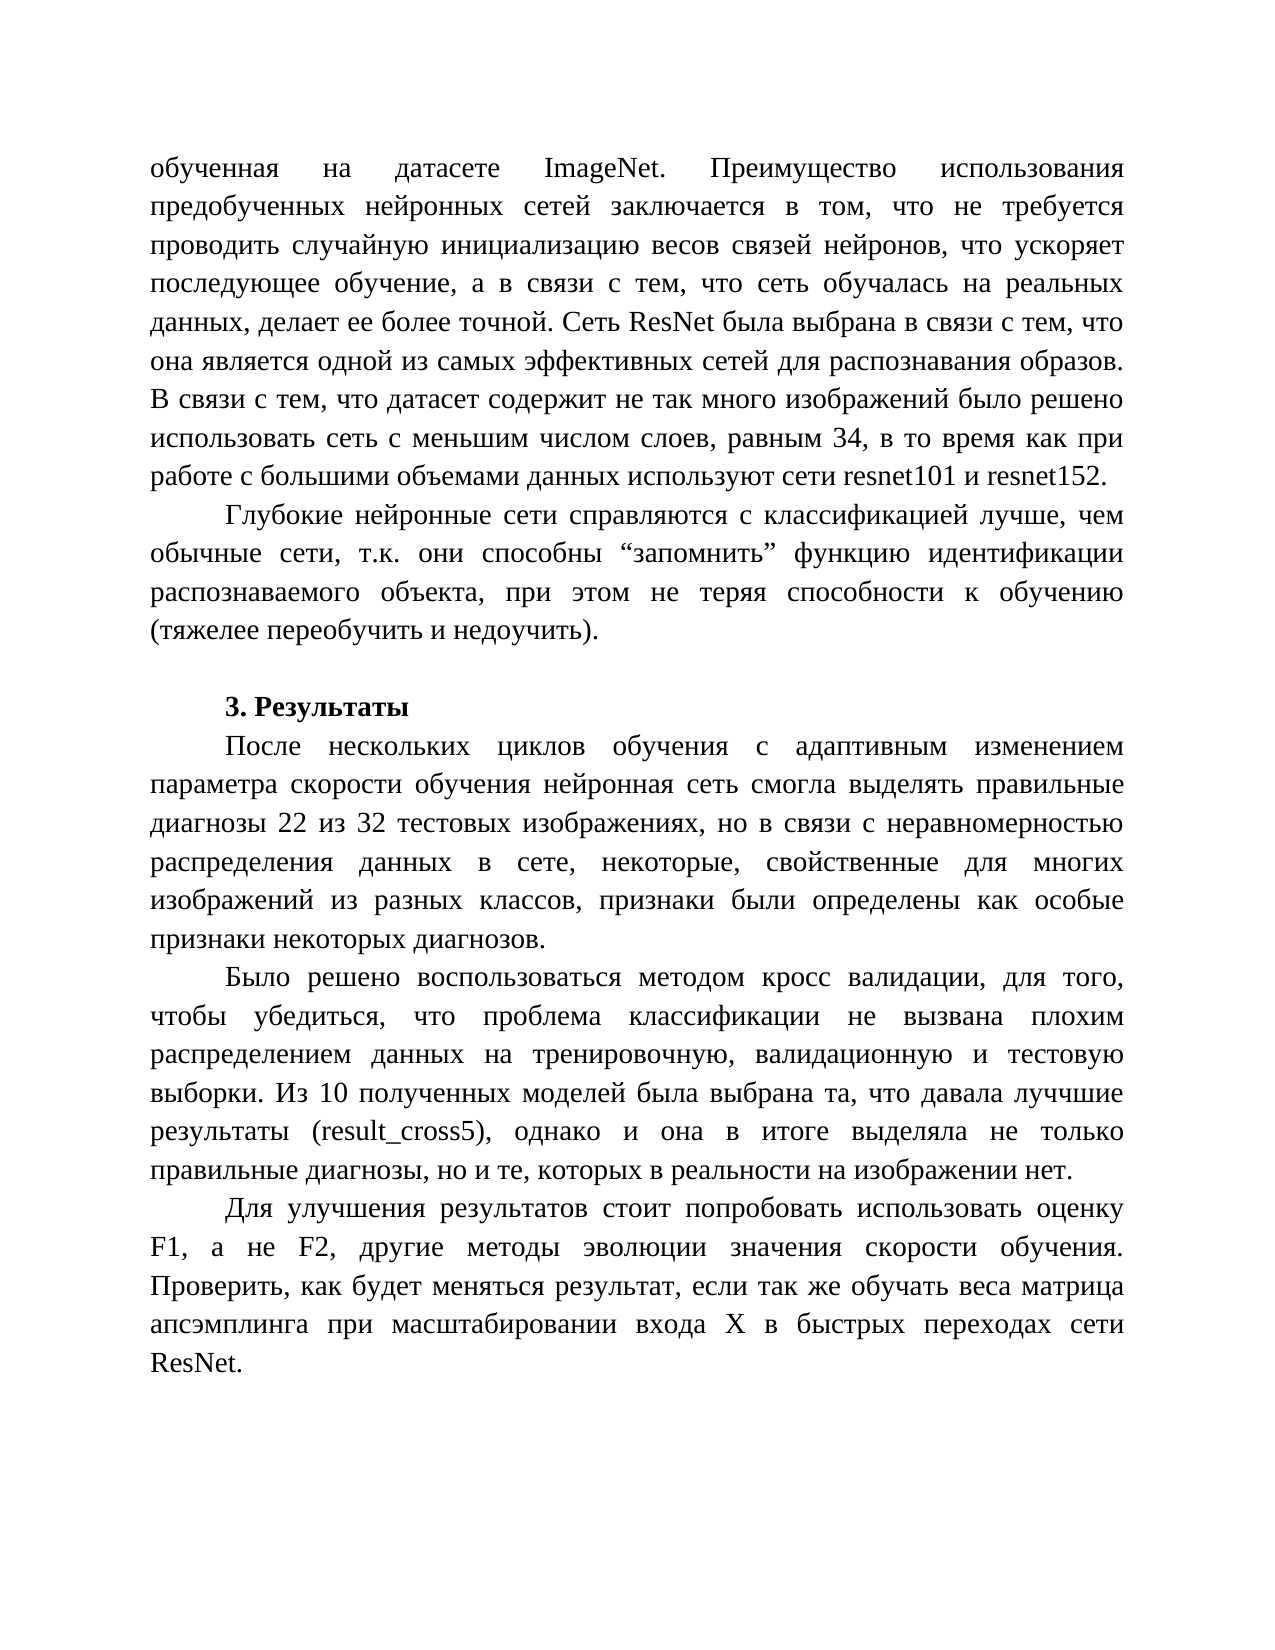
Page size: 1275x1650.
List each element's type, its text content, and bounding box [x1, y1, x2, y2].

text 3. Результаты [150, 689, 1125, 723]
text Было решено воспользоваться методом кросс валидации, для того, чтобы убедиться, что проблема классификации не вызвана плохим распределением данных на тренировочную, валидационную и тестовую выборки. Из 10 полученных моделей была выбрана та, что давала луччшие результаты (result_cross5), однако и она в итоге выделяла не только правильные диагнозы, но и те, которых в реальности на изображении нет. [150, 959, 1125, 1186]
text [150, 150, 1125, 492]
text После нескольких циклов обучения с адаптивным изменением параметра скорости обучения нейронная сеть смогла выделять правильные диагнозы 22 из 32 тестовых изображениях, но в связи с неравномерностью распределения данных в сете, некоторые, свойственные для многих изображений из разных классов, признаки были определены как особые признаки некоторых диагнозов. [150, 728, 1125, 954]
text Для улучшения результатов стоит попробовать использовать оценку F1, а не F2, другие методы эволюции значения скорости обучения. Проверить, как будет меняться результат, если так же обучать веса матрица апсэмплинга при масштабировании входа Х в быстрых переходах сети ResNet. [150, 1191, 1125, 1378]
text Глубокие нейронные сети справляются с классификацией лучше, чем обычные сети, т.к. они способны “запомнить” функцию идентификации распознаваемого объекта, при этом не теряя способности к обучению (тяжелее переобучить и недоучить). [150, 497, 1125, 646]
